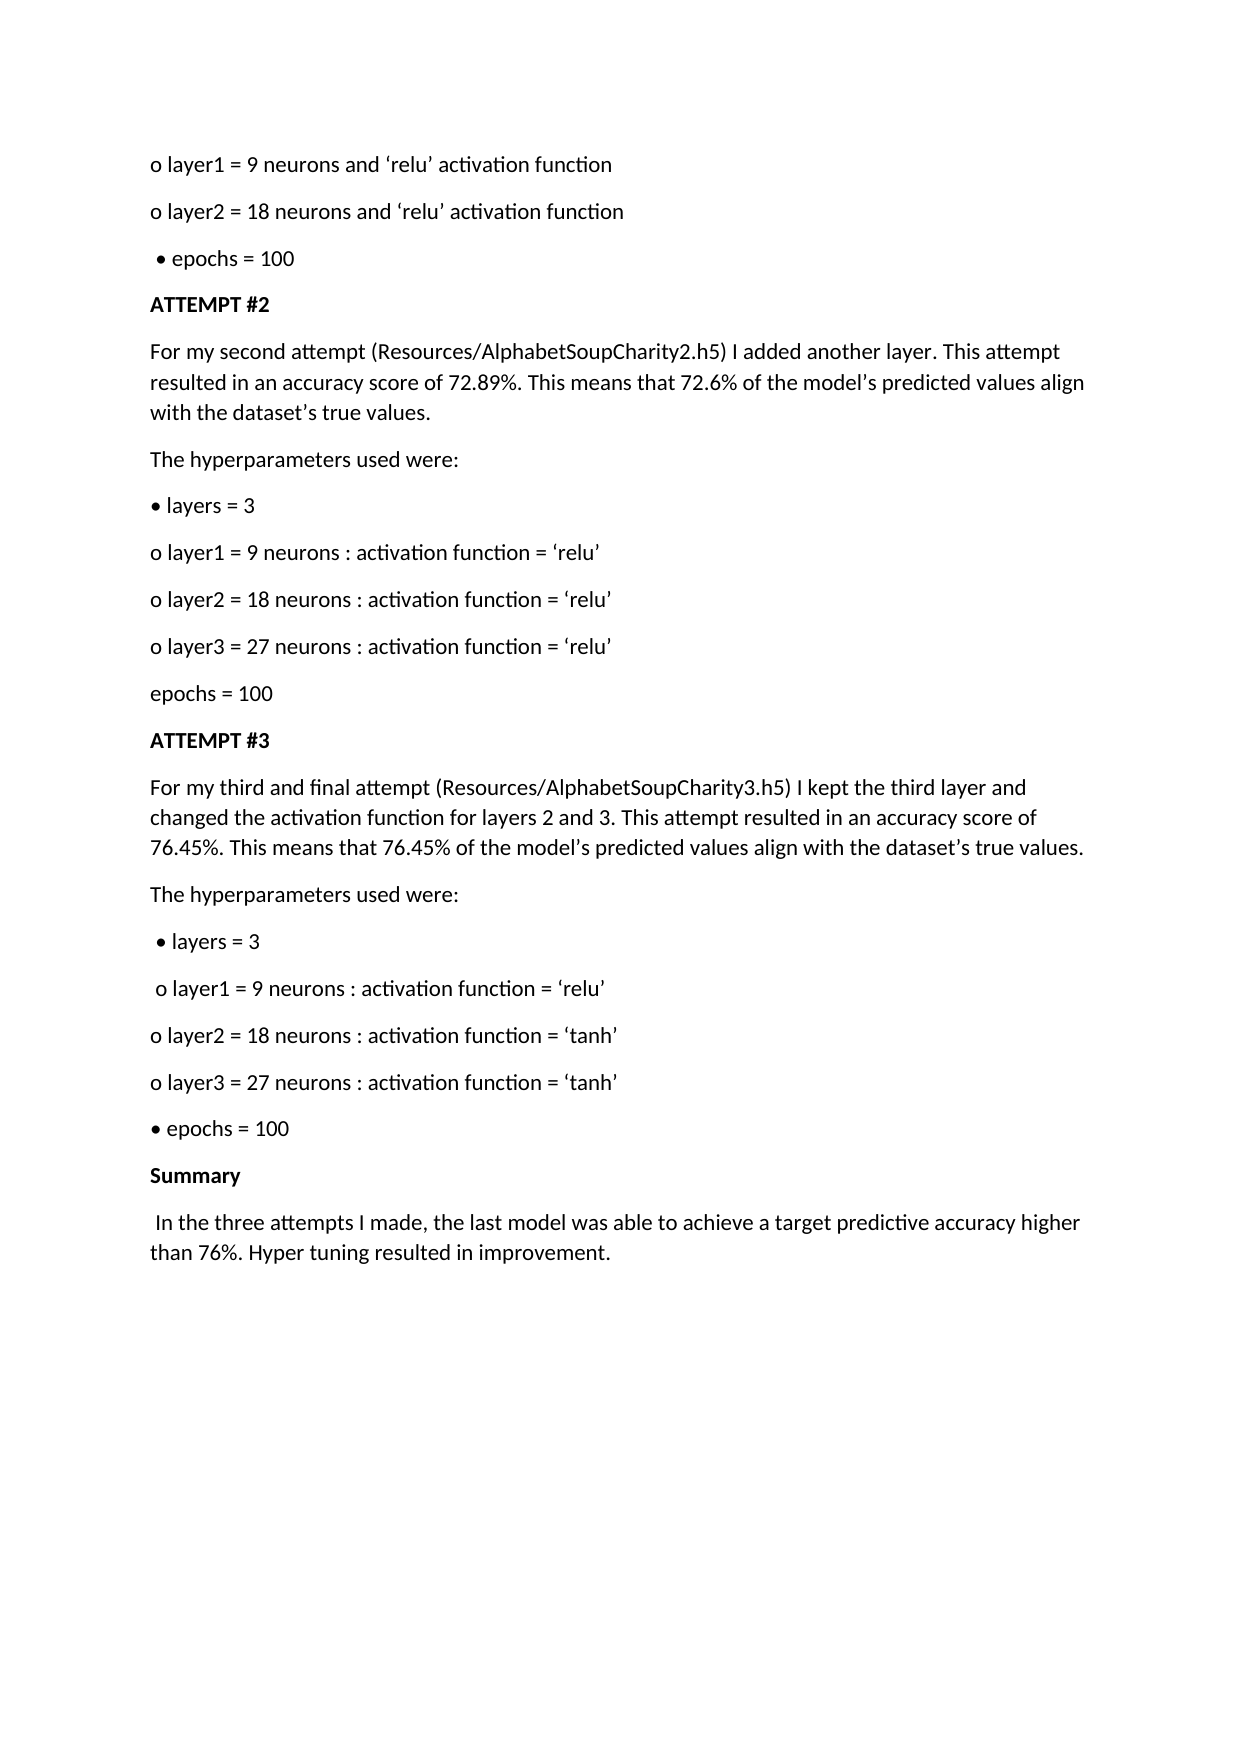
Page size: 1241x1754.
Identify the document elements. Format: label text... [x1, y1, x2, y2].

text o layer1 = 9 neurons : activation function = ‘relu’ [150, 974, 1090, 1002]
text o layer1 = 9 neurons and ‘relu’ activation function [150, 150, 1090, 178]
text • layers = 3 [150, 492, 1090, 520]
text o layer2 = 18 neurons and ‘relu’ activation function [150, 197, 1090, 225]
text o layer2 = 18 neurons : activation function = ‘relu’ [150, 585, 1090, 613]
text For my second attempt (Resources/AlphabetSoupCharity2.h5) I added another layer. This attempt resulted in an accuracy score of 72.89%. This means that 72.6% of the model’s predicted values align with the dataset’s true values. [150, 337, 1090, 426]
text • layers = 3 [150, 927, 1090, 955]
text Summary [150, 1161, 1090, 1189]
text o layer3 = 27 neurons : activation function = ‘tanh’ [150, 1068, 1090, 1096]
text The hyperparameters used were: [150, 445, 1090, 473]
text For my third and final attempt (Resources/AlphabetSoupCharity3.h5) I kept the third layer and changed the activation function for layers 2 and 3. This attempt resulted in an accuracy score of 76.45%. This means that 76.45% of the model’s predicted values align with the dataset’s true values. [150, 773, 1090, 861]
text • epochs = 100 [150, 1114, 1090, 1143]
text The hyperparameters used were: [150, 880, 1090, 908]
text o layer2 = 18 neurons : activation function = ‘tanh’ [150, 1021, 1090, 1049]
text o layer3 = 27 neurons : activation function = ‘relu’ [150, 632, 1090, 660]
text epochs = 100 [150, 679, 1090, 707]
text • epochs = 100 [150, 244, 1090, 272]
text ATTEMPT #2 [150, 291, 1090, 319]
text o layer1 = 9 neurons : activation function = ‘relu’ [150, 538, 1090, 567]
text ATTEMPT #3 [150, 726, 1090, 754]
text In the three attempts I made, the last model was able to achieve a target predictive accuracy higher than 76%. Hyper tuning resulted in improvement. [150, 1208, 1090, 1267]
